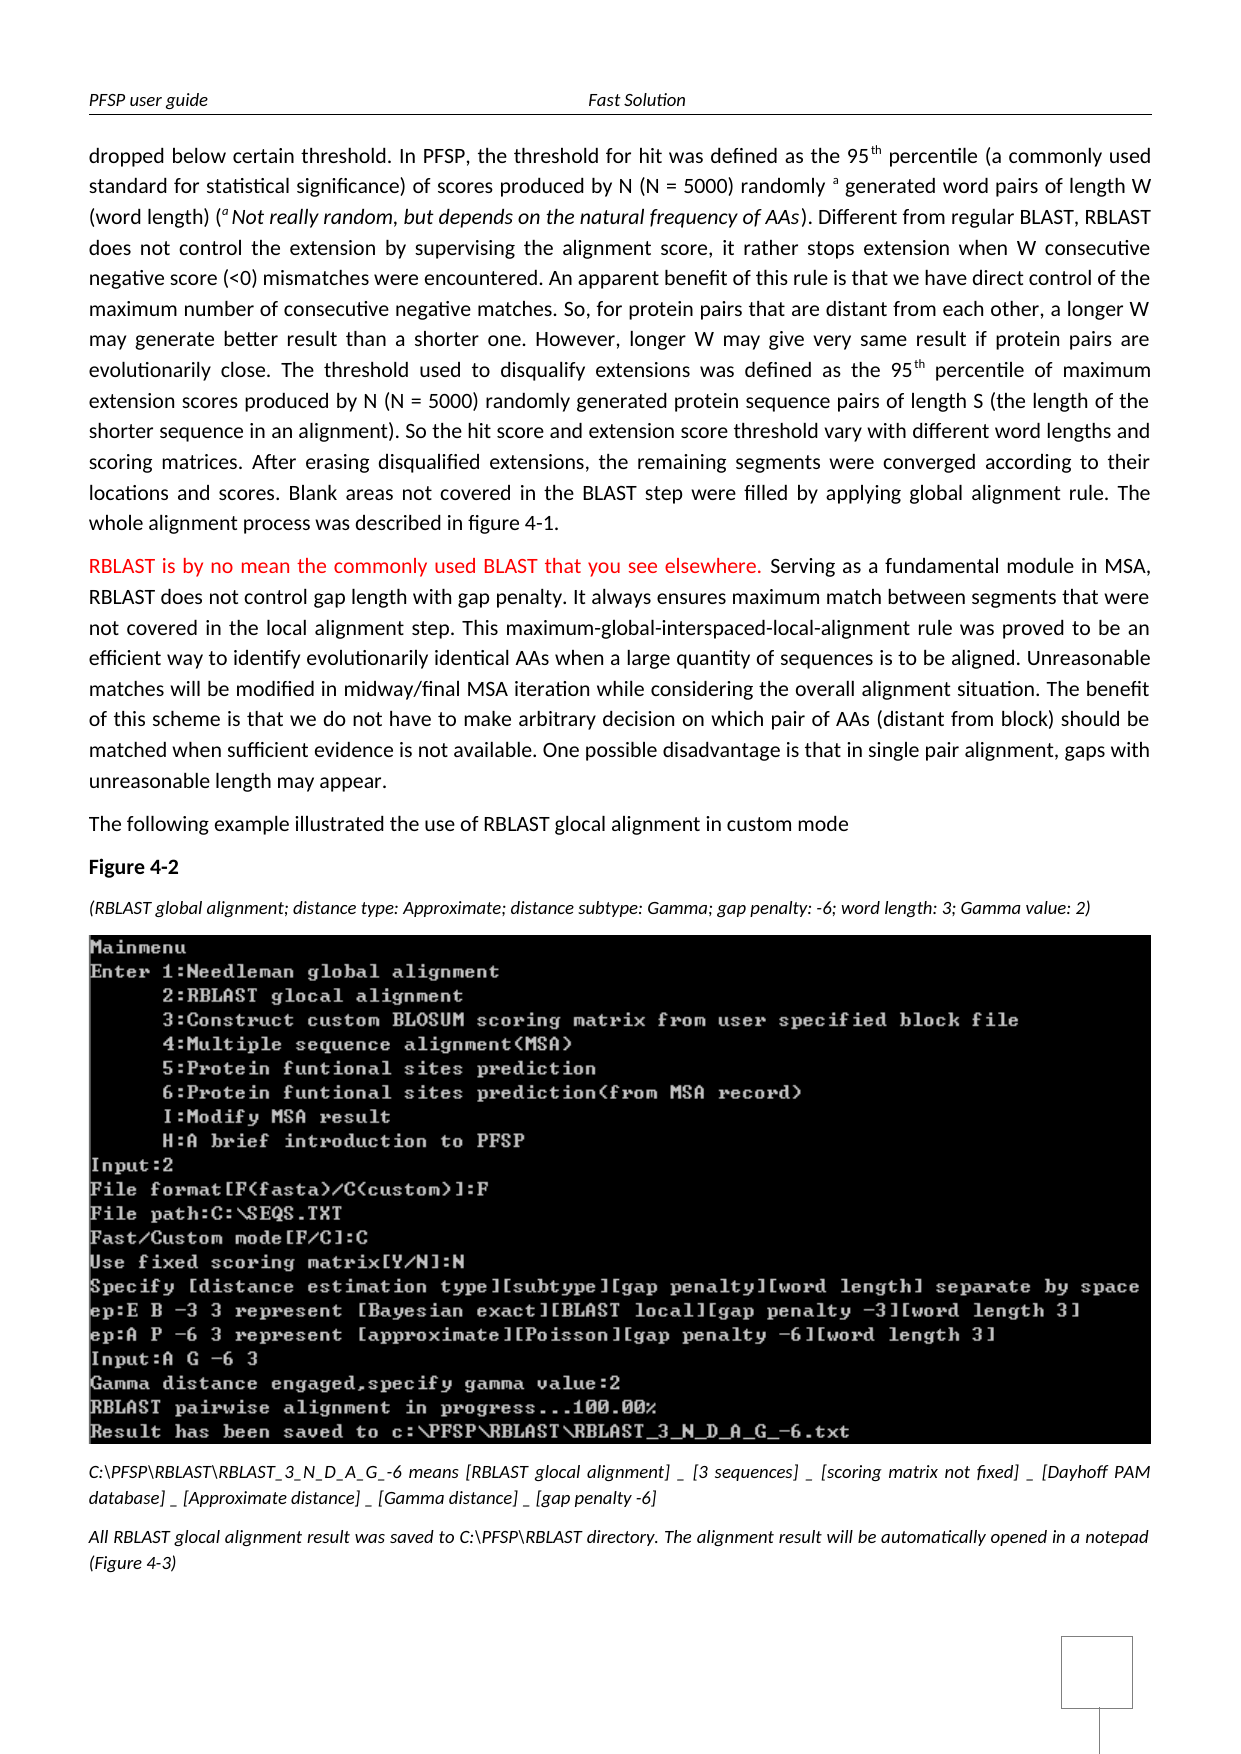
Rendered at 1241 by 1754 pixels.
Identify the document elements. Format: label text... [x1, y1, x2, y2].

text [89, 142, 1152, 536]
text RBLAST is by no mean the commonly used BLAST that you see elsewhere. Serving as a fundamental module in MSA, RBLAST does not control gap length with gap penalty. It always ensures maximum match between segments that were not covered in the local alignment step. This maximum-global-interspaced-local-alignment rule was proved to be an efficient way to identify evolutionarily identical AAs when a large quantity of sequences is to be aligned. Unreasonable matches will be modified in midway/final MSA iteration while considering the overall alignment situation. The benefit of this scheme is that we do not have to make arbitrary decision on which pair of AAs (distant from block) should be matched when sufficient evidence is not available. One possible disadvantage is that in single pair alignment, gaps with unreasonable length may appear. [89, 552, 1152, 793]
text (RBLAST global alignment; distance type: Approximate; distance subtype: Gamma; gap penalty: -6; word length: 3; Gamma value: 2) [89, 896, 1152, 919]
text The following example illustrated the use of RBLAST glocal alignment in custom mode [89, 810, 1152, 837]
picture [88, 935, 1151, 1444]
text C:\PFSP\RBLAST\RBLAST_3_N_D_A_G_-6 means [RBLAST glocal alignment] _ [3 sequences] _ [scoring matrix not fixed] _ [Dayhoff PAM database] _ [Approximate distance] _ [Gamma distance] _ [gap penalty -6] [89, 1460, 1152, 1509]
text All RBLAST glocal alignment result was saved to C:\PFSP\RBLAST directory. The alignment result will be automatically opened in a notepad (Figure 4-3) [89, 1525, 1152, 1574]
text Figure 4-2 [89, 853, 1152, 880]
